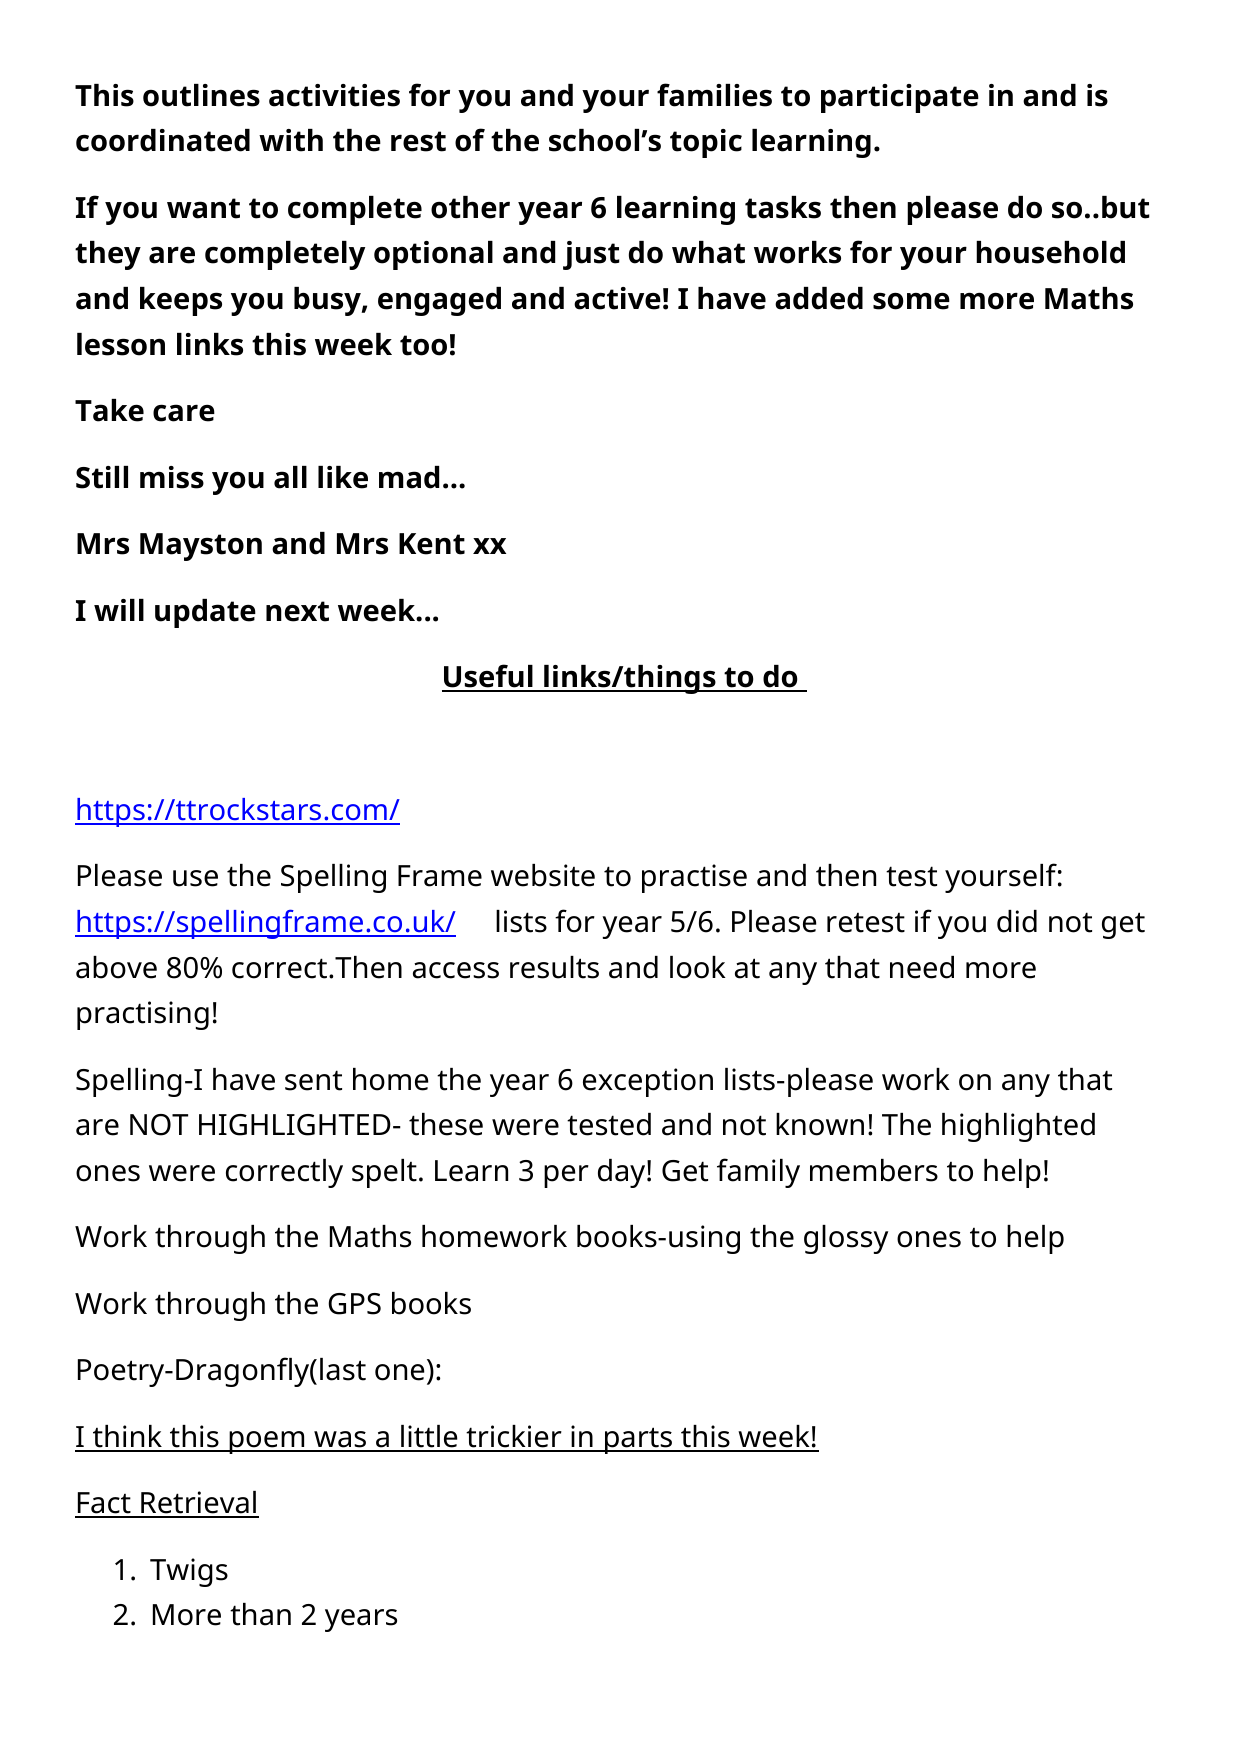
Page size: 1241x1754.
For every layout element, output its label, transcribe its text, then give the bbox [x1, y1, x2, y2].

text Take care [75, 390, 1165, 430]
text Work through the Maths homework books-using the glossy ones to help [75, 1217, 1165, 1256]
text Work through the GPS books [75, 1283, 1165, 1323]
text I will update next week... [75, 590, 1165, 629]
text Useful links/things to do [75, 656, 1165, 696]
text Spelling-I have sent home the year 6 exception lists-please work on any that are NOT HIGHLIGHTED- these were tested and not known! The highlighted ones were correctly spelt. Learn 3 per day! Get family members to help! [75, 1059, 1165, 1190]
text Still miss you all like mad... [75, 457, 1165, 497]
text I think this poem was a little trickier in parts this week! [75, 1416, 1165, 1456]
list Twigs [112, 1549, 1165, 1589]
text Mrs Mayston and Mrs Kent xx [75, 523, 1165, 563]
text Poetry-Dragonfly(last one): [75, 1349, 1165, 1389]
text Please use the Spelling Frame website to practise and then test yourself: https://spellingframe.co.uk/ lists for year 5/6. Please retest if you did not get above 80% correct.Then access results and look at any that need more practising! [75, 856, 1165, 1032]
text If you want to complete other year 6 learning tasks then please do so..but they are completely optional and just do what works for your household and keeps you busy, engaged and active! I have added some more Maths lesson links this week too! [75, 187, 1165, 364]
list More than 2 years [112, 1594, 1165, 1634]
text This outlines activities for you and your families to participate in and is coordinated with the rest of the school’s topic learning. [75, 75, 1165, 160]
text https://ttrockstars.com/ [75, 789, 1165, 829]
text Fact Retrieval [75, 1482, 1165, 1522]
